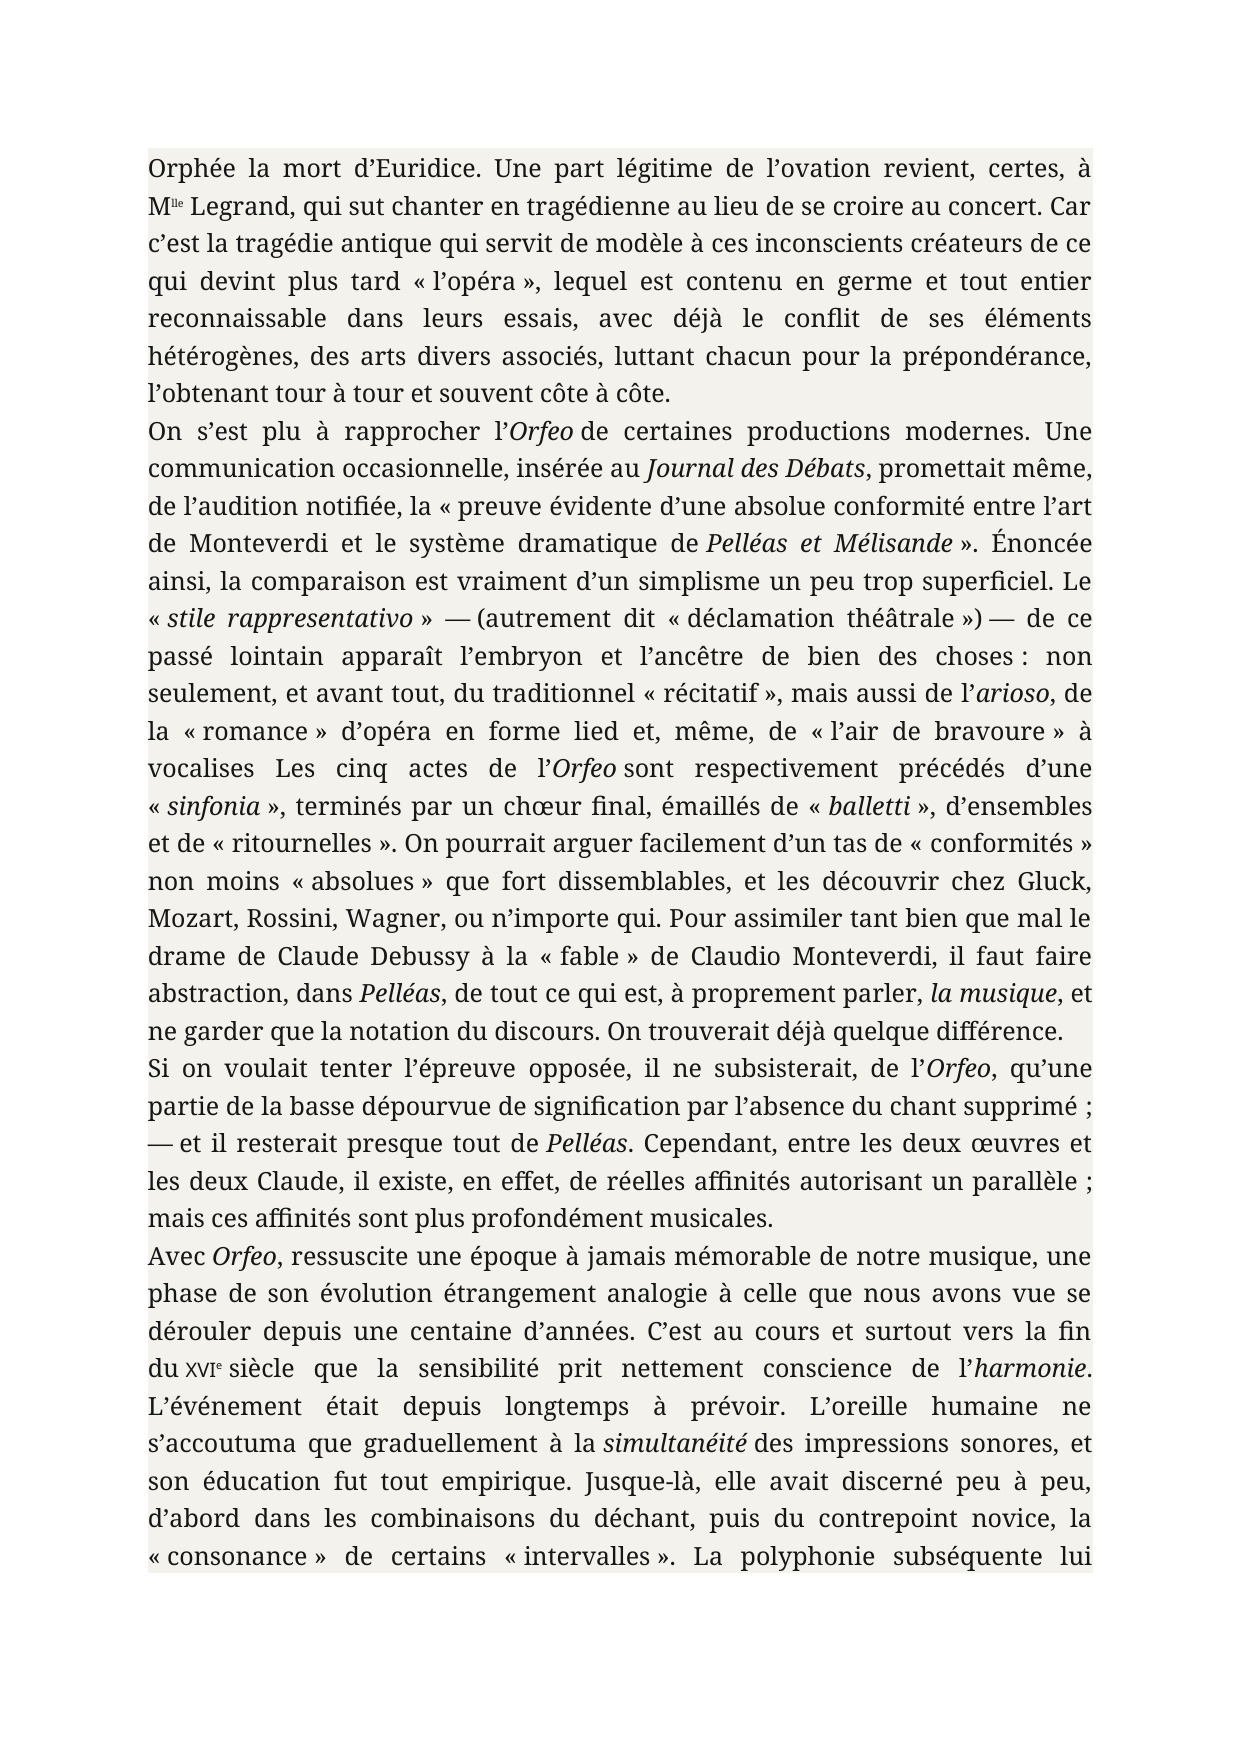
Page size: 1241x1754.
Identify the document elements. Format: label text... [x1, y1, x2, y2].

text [148, 1235, 1093, 1573]
text On s’est plu à rapprocher l’Orfeo de certaines productions modernes. Une communication occasionnelle, insérée au Journal des Débats, promettait même, de l’audition notifiée, la « preuve évidente d’une absolue conformité entre l’art de Monteverdi et le système dramatique de Pelléas et Mélisande ». Énoncée ainsi, la comparaison est vraiment d’un simplisme un peu trop superficiel. Le « stile rappresentativo » — (autrement dit « déclamation théâtrale ») — de ce passé lointain apparaît l’embryon et l’ancêtre de bien des choses : non seulement, et avant tout, du traditionnel « récitatif », mais aussi de l’arioso, de la « romance » d’opéra en forme lied et, même, de « l’air de bravoure » à vocalises Les cinq actes de l’Orfeo sont respectivement précédés d’une « sinfonia », terminés par un chœur final, émaillés de « balletti », d’ensembles et de « ritournelles ». On pourrait arguer facilement d’un tas de « conformités » non moins « absolues » que fort dissemblables, et les découvrir chez Gluck, Mozart, Rossini, Wagner, ou n’importe qui. Pour assimiler tant bien que mal le drame de Claude Debussy à la « fable » de Claudio Monteverdi, il faut faire abstraction, dans Pelléas, de tout ce qui est, à proprement parler, la musique, et ne garder que la notation du discours. On trouverait déjà quelque différence. [148, 410, 1093, 1048]
text Si on voulait tenter l’épreuve opposée, il ne subsisterait, de l’Orfeo, qu’une partie de la basse dépourvue de signification par l’absence du chant supprimé ; — et il resterait presque tout de Pelléas. Cependant, entre les deux œuvres et les deux Claude, il existe, en effet, de réelles affinités autorisant un parallèle ; mais ces affinités sont plus profondément musicales. [148, 1048, 1093, 1235]
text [148, 148, 1093, 410]
